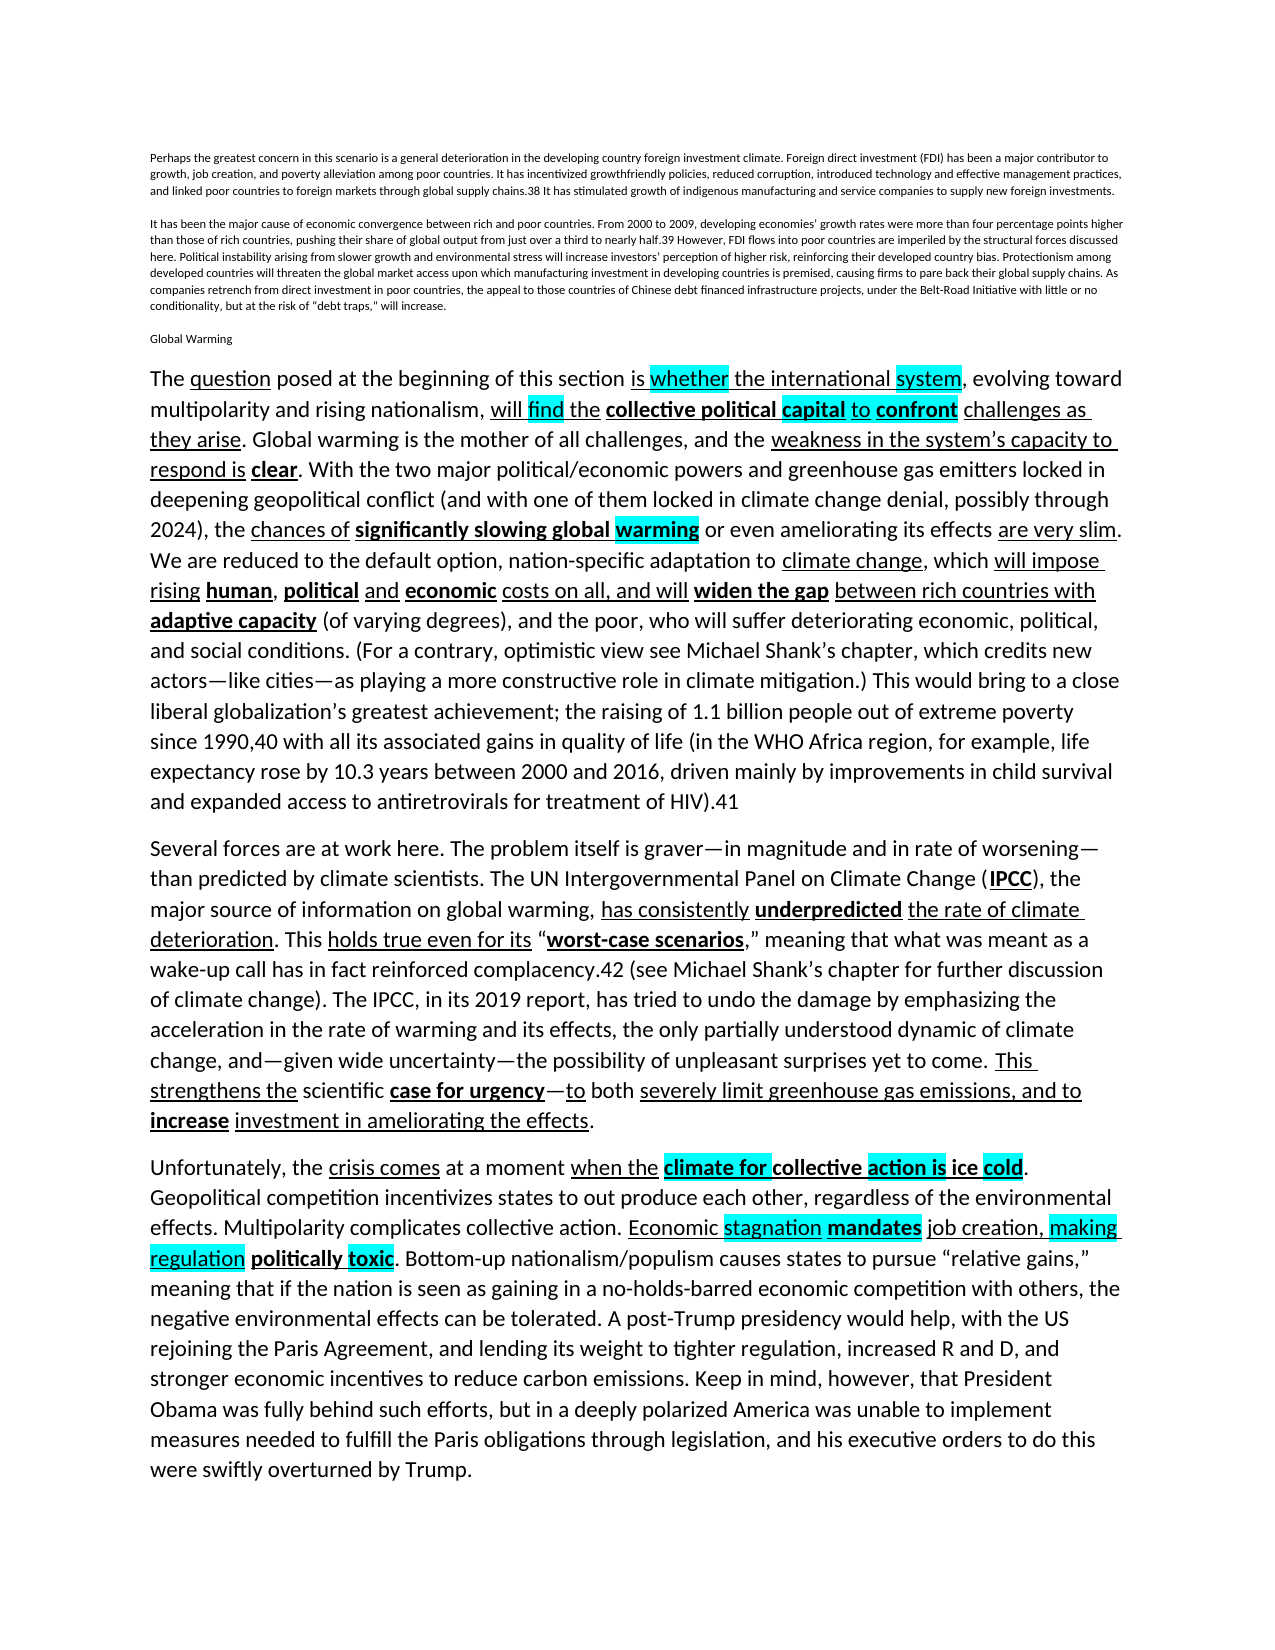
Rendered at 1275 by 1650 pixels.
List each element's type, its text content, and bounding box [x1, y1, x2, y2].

text Global Warming [150, 331, 1125, 347]
text Unfortunately, the crisis comes at a moment when the climate for collective action is ice cold. Geopolitical competition incentivizes states to out produce each other, regardless of the environmental effects. Multipolarity complicates collective action. Economic stagnation mandates job creation, making regulation politically toxic. Bottom-up nationalism/populism causes states to pursue “relative gains,” meaning that if the nation is seen as gaining in a no-holds-barred economic competition with others, the negative environmental effects can be tolerated. A post-Trump presidency would help, with the US rejoining the Paris Agreement, and lending its weight to tighter regulation, increased R and D, and stronger economic incentives to reduce carbon emissions. Keep in mind, however, that President Obama was fully behind such efforts, but in a deeply polarized America was unable to implement measures needed to fulfill the Paris obligations through legislation, and his executive orders to do this were swiftly overturned by Trump. [150, 1153, 1125, 1483]
text The question posed at the beginning of this section is whether the international system, evolving toward multipolarity and rising nationalism, will find the collective political capital to confront challenges as they arise. Global warming is the mother of all challenges, and the weakness in the system’s capacity to respond is clear. With the two major political/economic powers and greenhouse gas emitters locked in deepening geopolitical conflict (and with one of them locked in climate change denial, possibly through 2024), the chances of significantly slowing global warming or even ameliorating its effects are very slim. We are reduced to the default option, nation-specific adaptation to climate change, which will impose rising human, political and economic costs on all, and will widen the gap between rich countries with adaptive capacity (of varying degrees), and the poor, who will suffer deteriorating economic, political, and social conditions. (For a contrary, optimistic view see Michael Shank’s chapter, which credits new actors—like cities—as playing a more constructive role in climate mitigation.) This would bring to a close liberal globalization’s greatest achievement; the raising of 1.1 billion people out of extreme poverty since 1990,40 with all its associated gains in quality of life (in the WHO Africa region, for example, life expectancy rose by 10.3 years between 2000 and 2016, driven mainly by improvements in child survival and expanded access to antiretrovirals for treatment of HIV).41 [150, 364, 1125, 816]
text It has been the major cause of economic convergence between rich and poor countries. From 2000 to 2009, developing economies’ growth rates were more than four percentage points higher than those of rich countries, pushing their share of global output from just over a third to nearly half.39 However, FDI flows into poor countries are imperiled by the structural forces discussed here. Political instability arising from slower growth and environmental stress will increase investors’ perception of higher risk, reinforcing their developed country bias. Protectionism among developed countries will threaten the global market access upon which manufacturing investment in developing countries is premised, causing firms to pare back their global supply chains. As companies retrench from direct investment in poor countries, the appeal to those countries of Chinese debt financed infrastructure projects, under the Belt-Road Initiative with little or no conditionality, but at the risk of “debt traps,” will increase. [150, 216, 1125, 314]
text Several forces are at work here. The problem itself is graver—in magnitude and in rate of worsening—than predicted by climate scientists. The UN Intergovernmental Panel on Climate Change (IPCC), the major source of information on global warming, has consistently underpredicted the rate of climate deterioration. This holds true even for its “worst-case scenarios,” meaning that what was meant as a wake-up call has in fact reinforced complacency.42 (see Michael Shank’s chapter for further discussion of climate change). The IPCC, in its 2019 report, has tried to undo the damage by emphasizing the acceleration in the rate of warming and its effects, the only partially understood dynamic of climate change, and—given wide uncertainty—the possibility of unpleasant surprises yet to come. This strengthens the scientific case for urgency—to both severely limit greenhouse gas emissions, and to increase investment in ameliorating the effects. [150, 834, 1125, 1134]
text Perhaps the greatest concern in this scenario is a general deterioration in the developing country foreign investment climate. Foreign direct investment (FDI) has been a major contributor to growth, job creation, and poverty alleviation among poor countries. It has incentivized growthfriendly policies, reduced corruption, introduced technology and effective management practices, and linked poor countries to foreign markets through global supply chains.38 It has stimulated growth of indigenous manufacturing and service companies to supply new foreign investments. [150, 150, 1125, 198]
